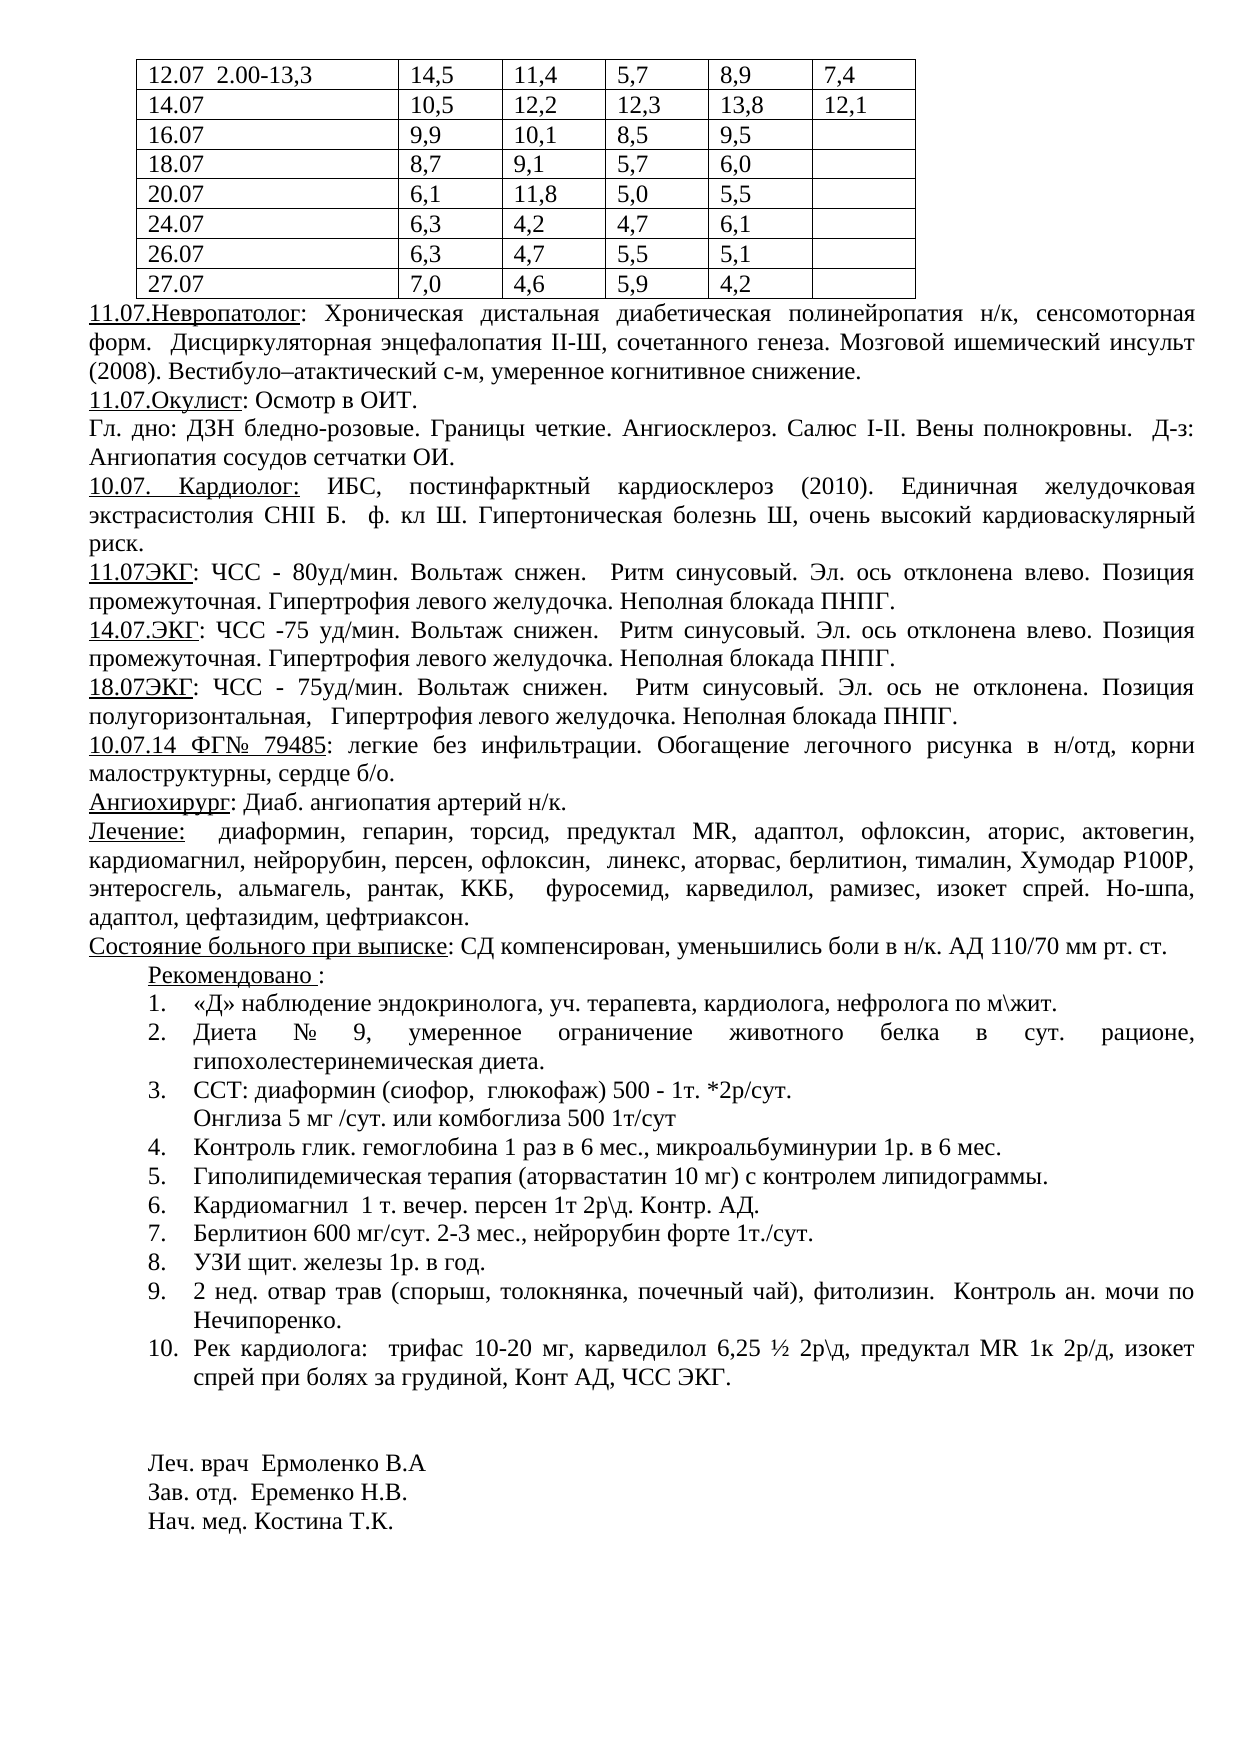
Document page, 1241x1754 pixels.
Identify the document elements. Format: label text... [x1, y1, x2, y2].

table_cell 4,7 [606, 209, 708, 238]
list Контроль глик. гемоглобина 1 раз в 6 мес., микроальбуминурии 1р. в 6 мес. [148, 1132, 1196, 1161]
table_cell 5,1 [709, 239, 812, 268]
table_cell 26.07 [137, 239, 398, 268]
list Гиполипидемическая терапия (аторвастатин 10 мг) с контролем липидограммы. [148, 1161, 1196, 1190]
table_cell 4,2 [709, 269, 812, 297]
text 10.07.14 ФГ№ 79485: легкие без инфильтрации. Обогащение легочного рисунка в н/отд, корни малоструктурны, сердце б/о. [89, 730, 1196, 787]
text Состояние больного при выписке: СД компенсирован, уменьшились боли в н/к. АД 110/70 мм рт. ст. [89, 931, 1196, 960]
table_cell 8,5 [606, 120, 708, 148]
table_cell 4,7 [503, 239, 605, 268]
text Онглиза 5 мг /сут. или комбоглиза 500 1т/сут [193, 1103, 1196, 1132]
list УЗИ щит. железы 1р. в год. [148, 1247, 1196, 1276]
list Диета № 9, умеренное ограничение животного белка в сут. рационе, гипохолестеринемическая диета. [148, 1017, 1196, 1075]
table_cell [813, 269, 915, 297]
table_cell 11,8 [503, 179, 605, 208]
text 11.07ЭКГ: ЧСС - 80уд/мин. Вольтаж снжен. Ритм синусовый. Эл. ось отклонена влево. Позиция промежуточная. Гипертрофия левого желудочка. Неполная блокада ПНПГ. [89, 557, 1196, 615]
text Нач. мед. Костина Т.К. [148, 1506, 1196, 1535]
table_cell 7,4 [813, 60, 915, 89]
table_cell 6,3 [399, 239, 502, 268]
table_cell 8,7 [399, 150, 502, 178]
text Рекомендовано : [148, 960, 1196, 988]
list 2 нед. отвар трав (спорыш, толокнянка, почечный чай), фитолизин. Контроль ан. мочи по Нечипоренко. [148, 1276, 1196, 1333]
text 11.07.Невропатолог: Хроническая дистальная диабетическая полинейропатия н/к, сенсомоторная форм. Дисциркуляторная энцефалопатия II-Ш, сочетанного генеза. Мозговой ишемический инсульт (2008). Вестибуло–атактический с-м, умеренное когнитивное снижение. [89, 298, 1196, 385]
table_cell 4,2 [503, 209, 605, 238]
text 14.07.ЭКГ: ЧСС -75 уд/мин. Вольтаж снижен. Ритм синусовый. Эл. ось отклонена влево. Позиция промежуточная. Гипертрофия левого желудочка. Неполная блокада ПНПГ. [89, 615, 1196, 672]
list «Д» наблюдение эндокринолога, уч. терапевта, кардиолога, нефролога по м\жит. [148, 988, 1196, 1017]
table_cell 13,8 [709, 90, 812, 119]
text 10.07. Кардиолог: ИБС, постинфарктный кардиосклероз (2010). Единичная желудочковая экстрасистолия СНII Б. ф. кл Ш. Гипертоническая болезнь Ш, очень высокий кардиоваскулярный риск. [89, 471, 1196, 557]
table_cell 12,1 [813, 90, 915, 119]
table_cell 6,0 [709, 150, 812, 178]
table_cell 6,1 [709, 209, 812, 238]
text Лечение: диаформин, гепарин, торсид, предуктал MR, адаптол, офлоксин, аторис, актовегин, кардиомагнил, нейрорубин, персен, офлоксин, линекс, аторвас, берлитион, тималин, Хумодар Р100Р, энтеросгель, альмагель, рантак, ККБ, фуросемид, карведилол, рамизес, изокет спрей. Но-шпа, адаптол, цефтазидим, цефтриаксон. [89, 816, 1196, 931]
text Зав. отд. Еременко Н.В. [148, 1477, 1196, 1506]
table_cell 9,5 [709, 120, 812, 148]
table_cell 10,5 [399, 90, 502, 119]
table_cell 27.07 [137, 269, 398, 297]
table_cell 4,6 [503, 269, 605, 297]
table_cell [813, 150, 915, 178]
table_cell 14.07 [137, 90, 398, 119]
table_cell 9,1 [503, 150, 605, 178]
table_cell 6,1 [399, 179, 502, 208]
table_cell 16.07 [137, 120, 398, 148]
table_cell 11,4 [503, 60, 605, 89]
table_cell 5,0 [606, 179, 708, 208]
table_cell [813, 209, 915, 238]
table_cell 12,3 [606, 90, 708, 119]
table_cell [813, 239, 915, 268]
text Гл. дно: ДЗН бледно-розовые. Границы четкие. Ангиосклероз. Салюс I-II. Вены полнокровны. Д-з: Ангиопатия сосудов сетчатки ОИ. [89, 413, 1196, 471]
table_cell 5,9 [606, 269, 708, 297]
list Рек кардиолога: трифас 10-20 мг, карведилол 6,25 ½ 2р\д, предуктал MR 1к 2р/д, изокет спрей при болях за грудиной, Конт АД, ЧСС ЭКГ. [148, 1333, 1196, 1391]
table_cell 5,7 [606, 60, 708, 89]
table_cell 5,5 [606, 239, 708, 268]
text 18.07ЭКГ: ЧСС - 75уд/мин. Вольтаж снижен. Ритм синусовый. Эл. ось не отклонена. Позиция полугоризонтальная, Гипертрофия левого желудочка. Неполная блокада ПНПГ. [89, 672, 1196, 730]
list Кардиомагнил 1 т. вечер. персен 1т 2р\д. Контр. АД. [148, 1190, 1196, 1218]
text 11.07.Окулист: Осмотр в ОИТ. [89, 385, 1196, 413]
table_cell 12,2 [503, 90, 605, 119]
table_cell 20.07 [137, 179, 398, 208]
table_cell 24.07 [137, 209, 398, 238]
list Берлитион 600 мг/сут. 2-3 мес., нейрорубин форте 1т./сут. [148, 1218, 1196, 1247]
table_cell [813, 179, 915, 208]
list ССТ: диаформин (сиофор, глюкофаж) 500 - 1т. *2р/сут. [148, 1075, 1196, 1103]
table_cell 6,3 [399, 209, 502, 238]
table_cell 12.07 2.00-13,3 [137, 60, 398, 89]
text Ангиохирург: Диаб. ангиопатия артерий н/к. [89, 787, 1196, 816]
table_cell 14,5 [399, 60, 502, 89]
table_cell 9,9 [399, 120, 502, 148]
subtitle Леч. врач Ермоленко В.А [148, 1448, 1196, 1477]
table_cell 10,1 [503, 120, 605, 148]
table_cell 5,7 [606, 150, 708, 178]
table_cell 18.07 [137, 150, 398, 178]
table_cell 5,5 [709, 179, 812, 208]
table_cell 8,9 [709, 60, 812, 89]
table_cell 7,0 [399, 269, 502, 297]
table_cell [813, 120, 915, 148]
